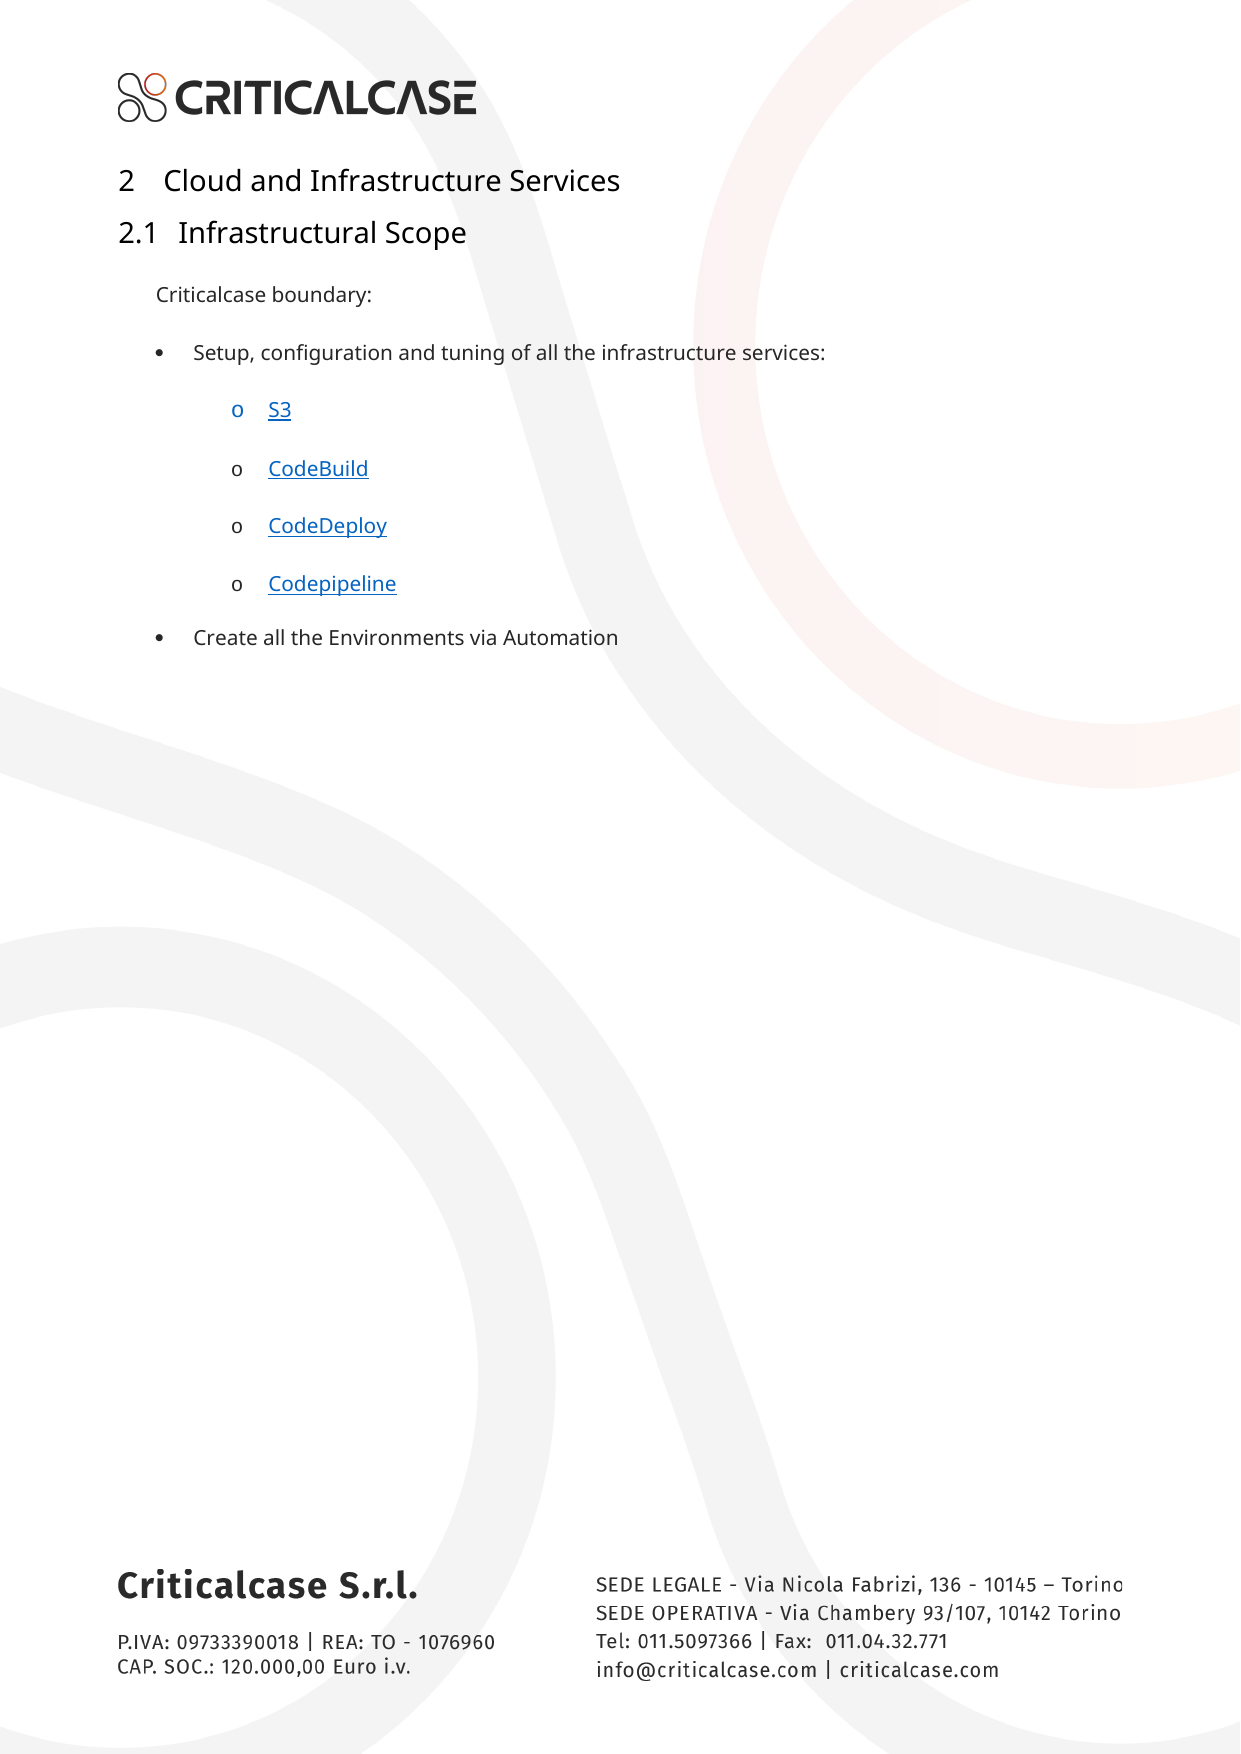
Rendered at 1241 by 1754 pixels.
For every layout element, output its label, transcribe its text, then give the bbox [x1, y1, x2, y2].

list S3 [231, 395, 1122, 424]
subtitle Infrastructural Scope [118, 212, 1122, 252]
list CodeBuild [231, 454, 1122, 482]
list CodeDeploy [231, 512, 1122, 540]
list Codepipeline [231, 569, 1122, 598]
list Create all the Environments via Automation [156, 623, 1122, 652]
list Setup, configuration and tuning of all the infrastructure services: [156, 338, 1122, 366]
picture [0, 0, 1241, 1754]
text Criticalcase boundary: [156, 280, 1122, 308]
subtitle Cloud and Infrastructure Services [118, 160, 1122, 200]
